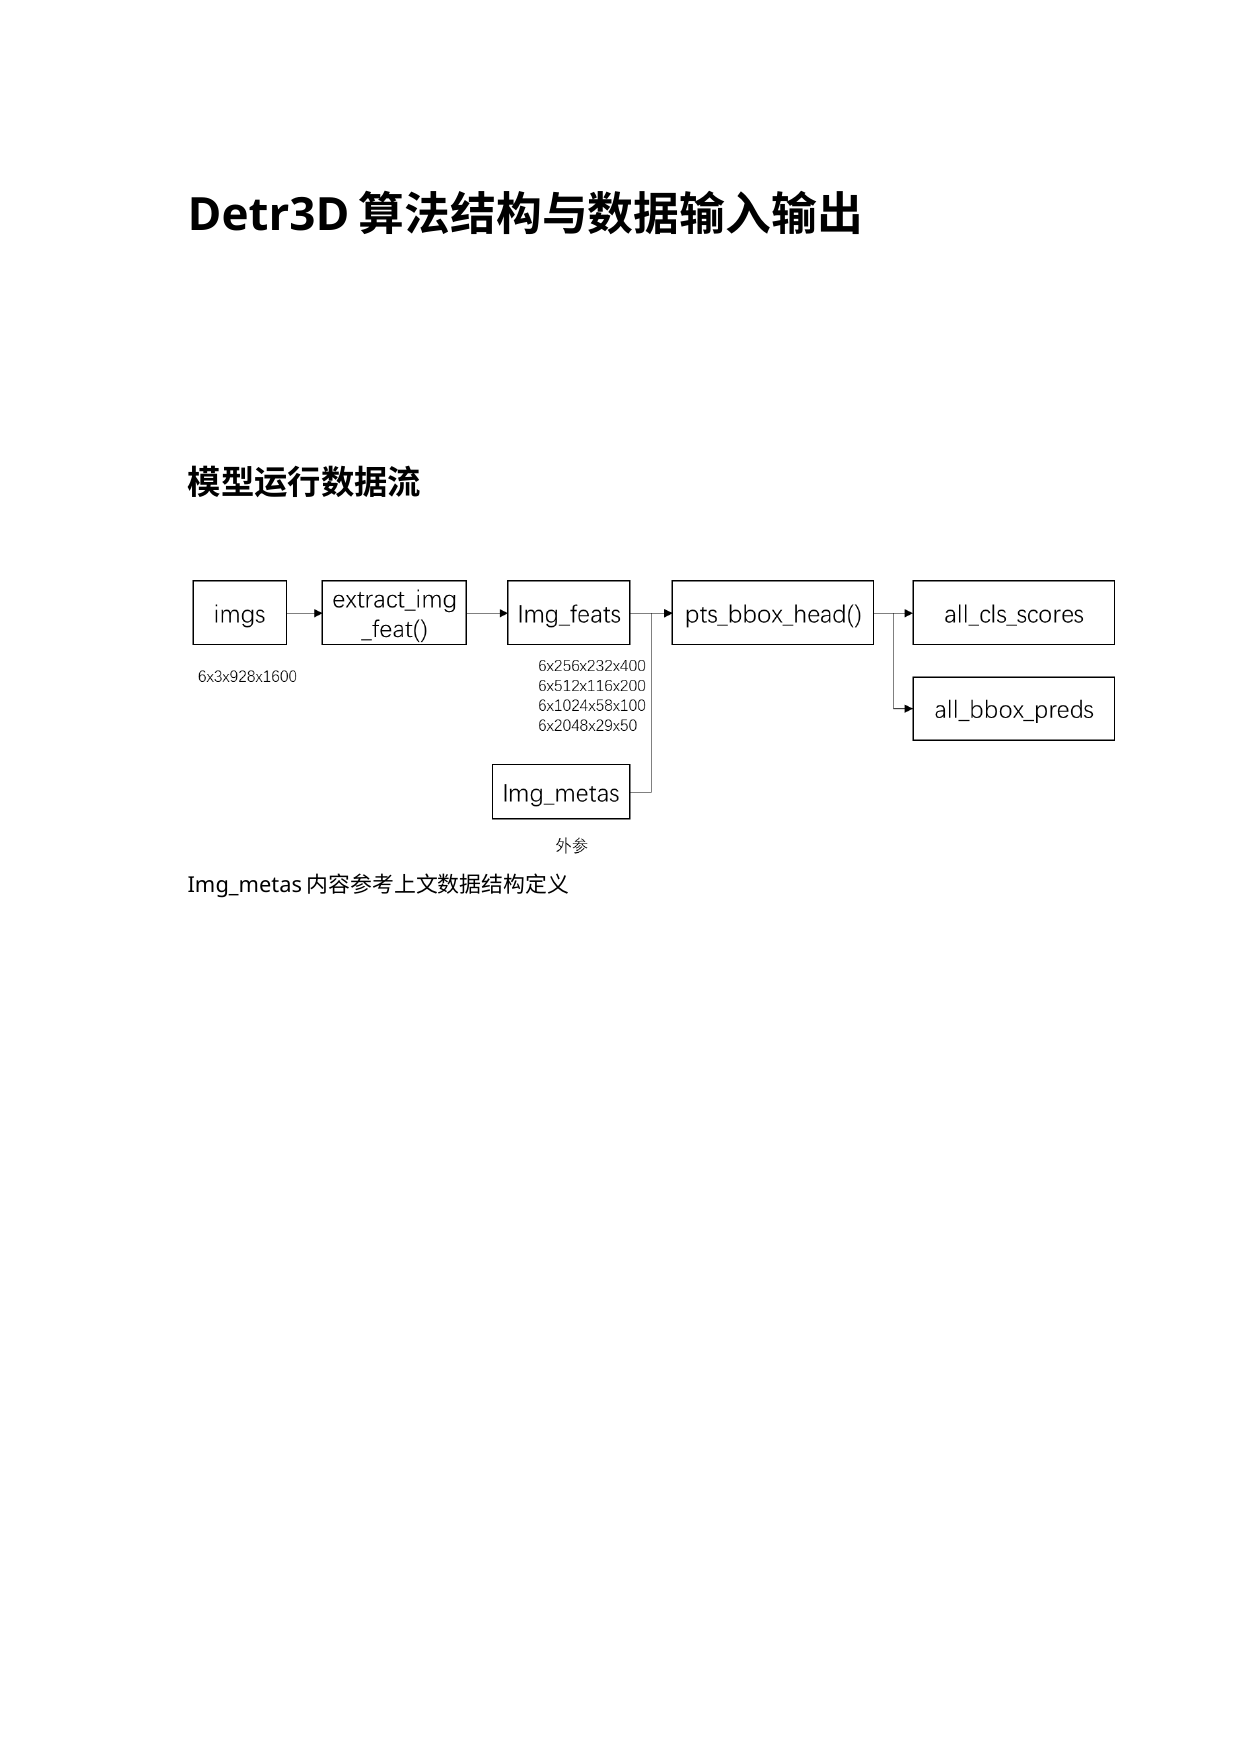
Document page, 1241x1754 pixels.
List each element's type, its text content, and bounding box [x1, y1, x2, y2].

text Img_metas内容参考上文数据结构定义 [187, 867, 1053, 899]
subtitle Detr3D算法结构与数据输入输出 [187, 162, 1053, 259]
picture [187, 574, 1115, 865]
subtitle 模型运行数据流 [187, 447, 1053, 512]
